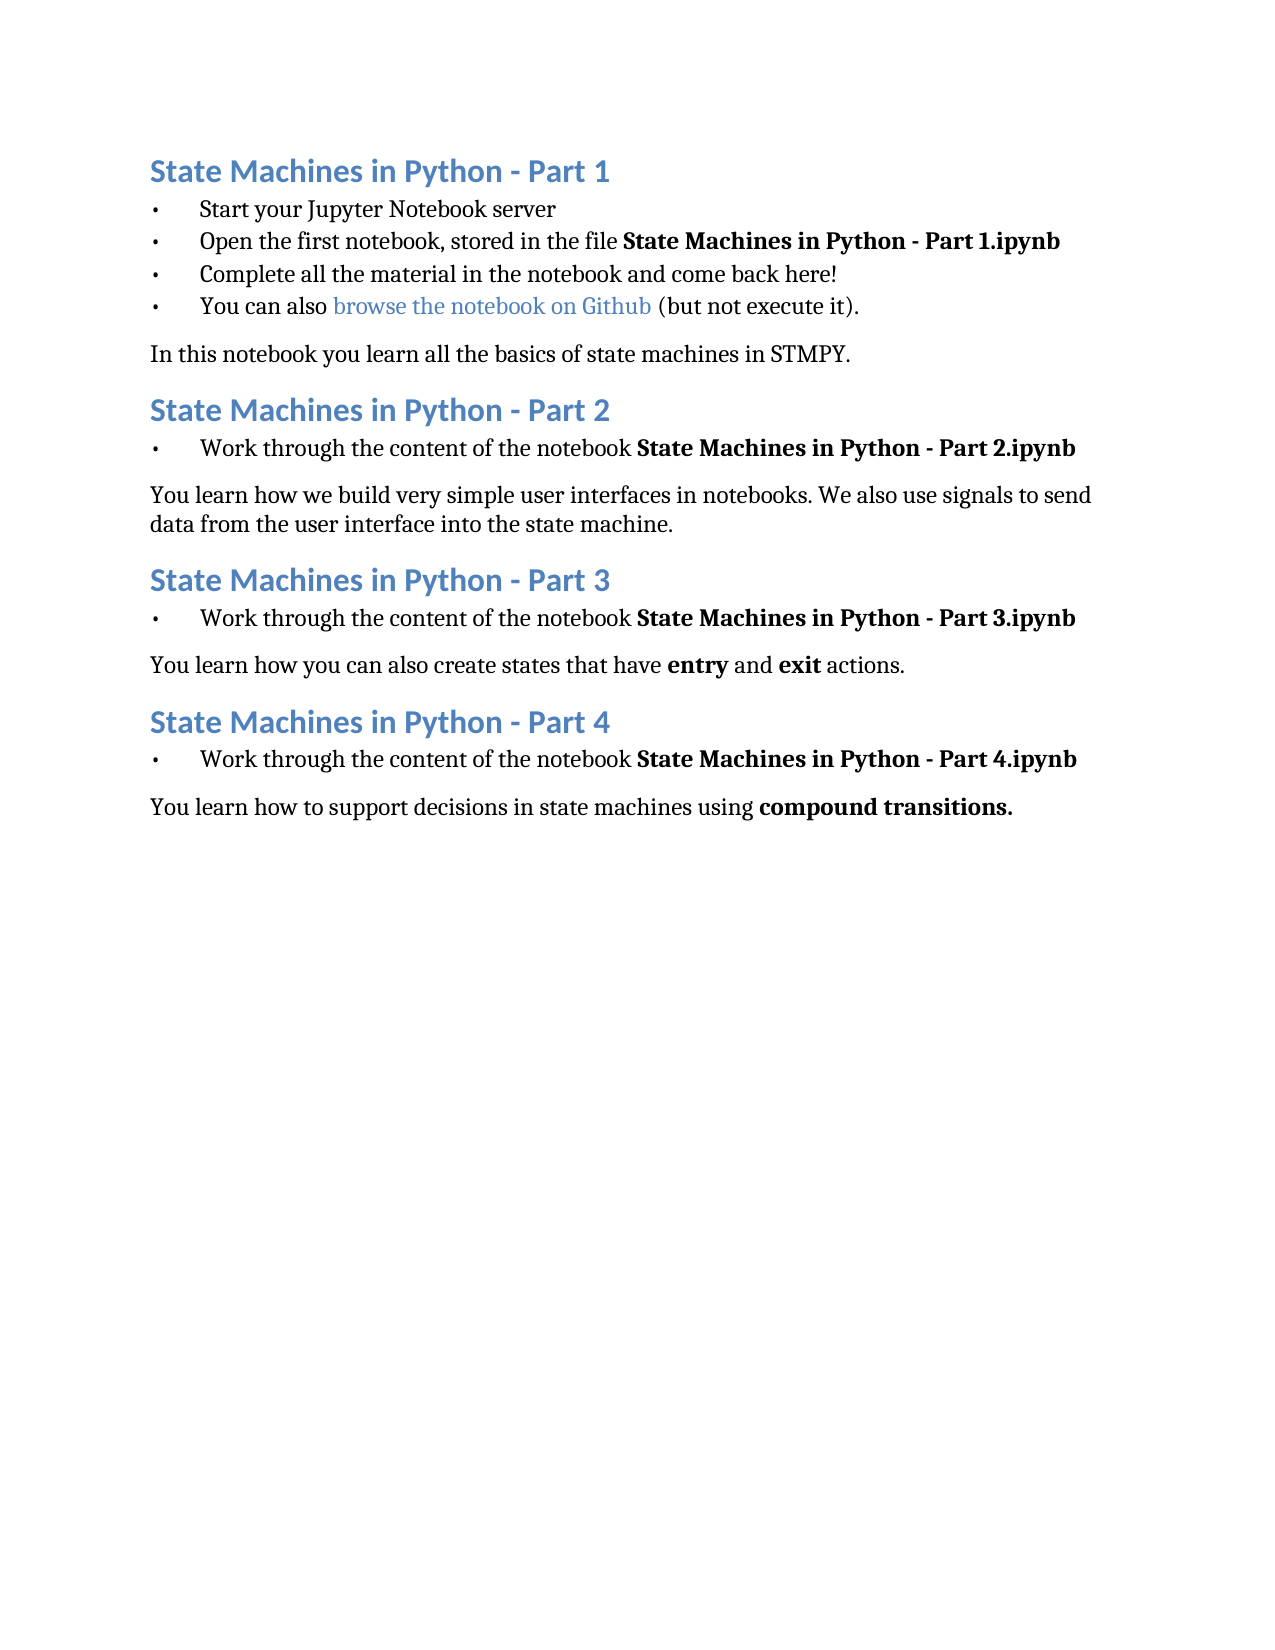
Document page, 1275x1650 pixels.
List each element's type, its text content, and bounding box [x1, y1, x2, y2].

list Work through the content of the notebook State Machines in Python - Part 2.ipynb [150, 433, 1125, 462]
text You learn how you can also create states that have entry and exit actions. [150, 651, 1125, 680]
list Open the first notebook, stored in the file State Machines in Python - Part 1.ipynb [150, 227, 1125, 256]
subtitle State Machines in Python - Part 3 [150, 559, 1125, 600]
subtitle State Machines in Python - Part 4 [150, 701, 1125, 742]
list You can also browse the notebook on Github (but not execute it). [150, 292, 1125, 321]
text In this notebook you learn all the basics of state machines in STMPY. [150, 339, 1125, 368]
text You learn how to support decisions in state machines using compound transitions. [150, 793, 1125, 822]
subtitle State Machines in Python - Part 2 [150, 389, 1125, 430]
list Start your Jupyter Notebook server [150, 194, 1125, 223]
text You learn how we build very simple user interfaces in notebooks. We also use signals to send data from the user interface into the state machine. [150, 481, 1125, 538]
list Work through the content of the notebook State Machines in Python - Part 4.ipynb [150, 745, 1125, 774]
list Work through the content of the notebook State Machines in Python - Part 3.ipynb [150, 604, 1125, 633]
subtitle State Machines in Python - Part 1 [150, 150, 1125, 191]
list Complete all the material in the notebook and come back here! [150, 259, 1125, 288]
